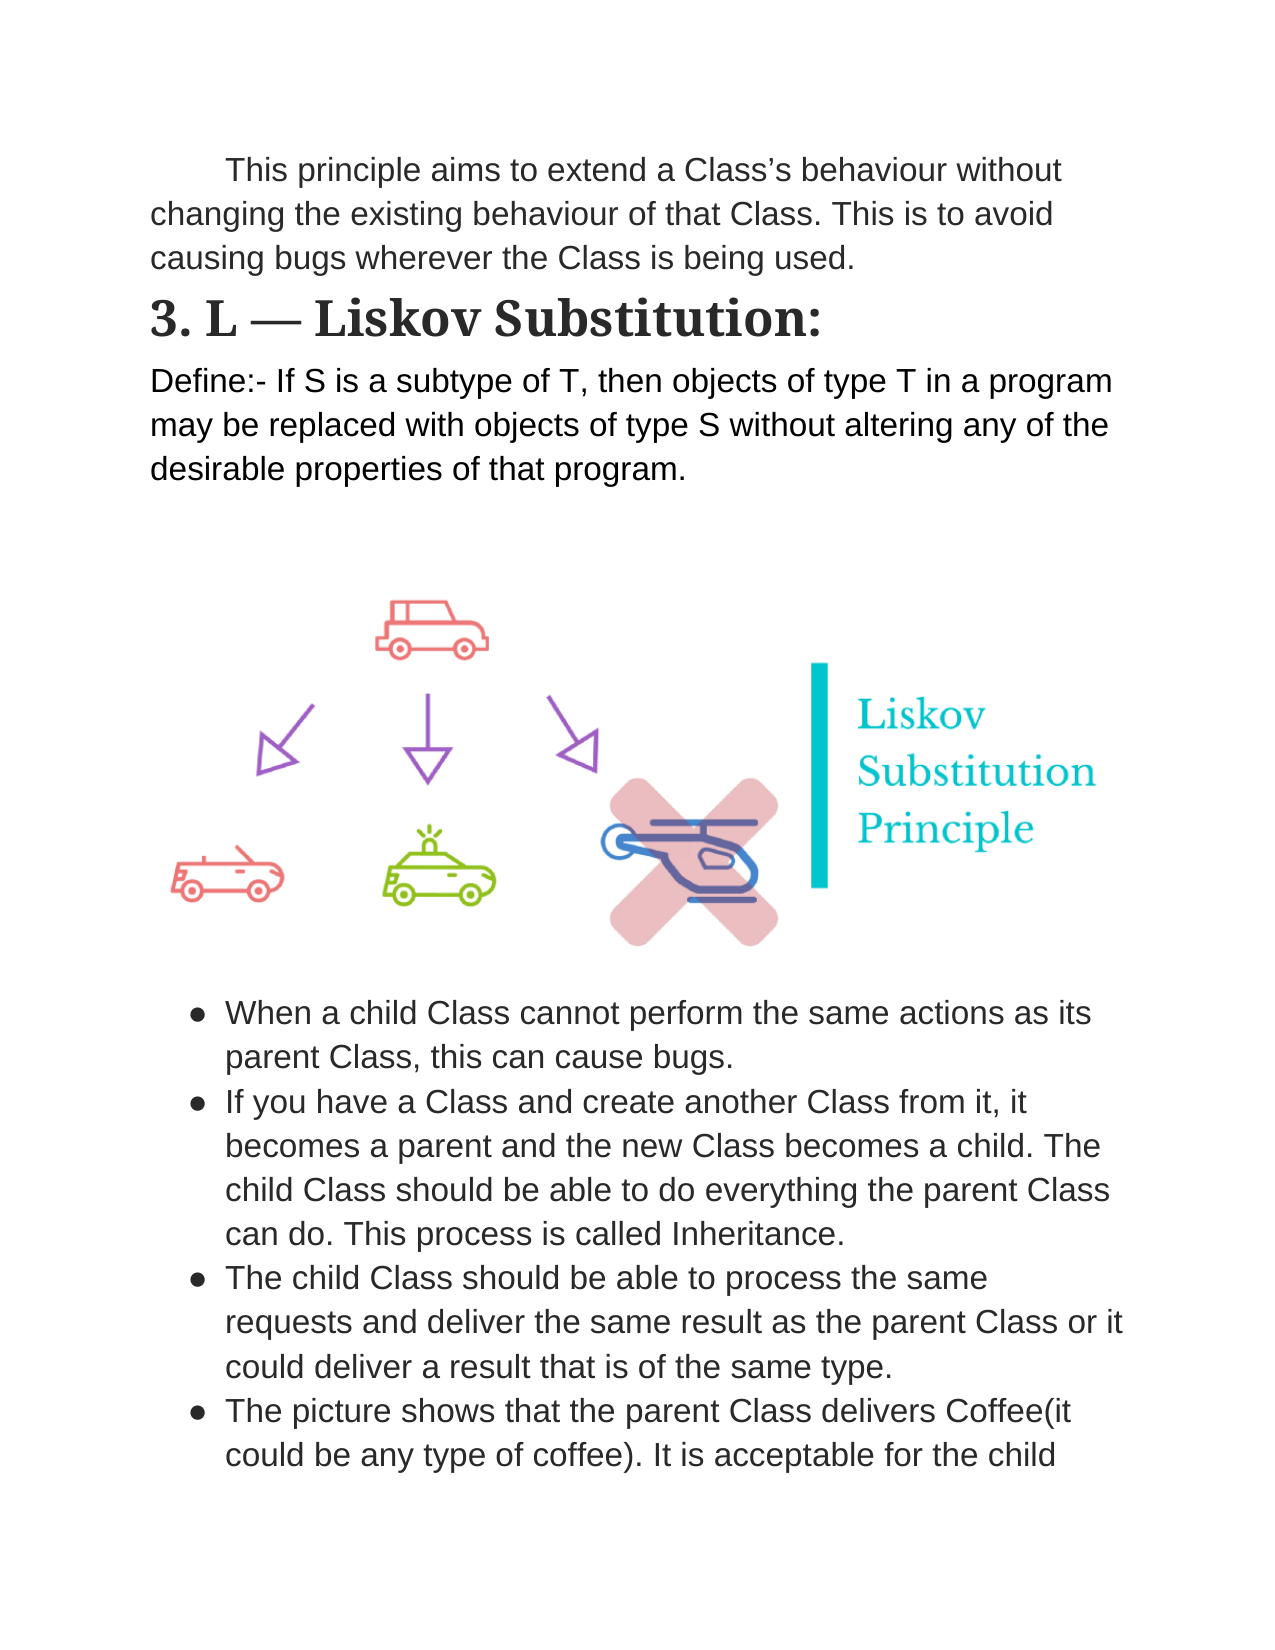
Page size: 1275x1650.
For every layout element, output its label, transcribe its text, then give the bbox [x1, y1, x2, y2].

list If you have a Class and create another Class from it, it becomes a parent and the new Class becomes a child. The child Class should be able to do everything the parent Class can do. This process is called Inheritance. [187, 1082, 1125, 1253]
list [187, 1391, 1125, 1473]
text 3. L — Liskov Substitution: [150, 282, 1125, 351]
text This principle aims to extend a Class’s behaviour without changing the existing behaviour of that Class. This is to avoid causing bugs wherever the Class is being used. [150, 150, 1125, 277]
text Define:- If S is a subtype of T, then objects of type T in a program may be replaced with objects of type S without altering any of the desirable properties of that program. [150, 361, 1125, 488]
list The child Class should be able to process the same requests and deliver the same result as the parent Class or it could deliver a result that is of the same type. [187, 1258, 1125, 1385]
picture [150, 541, 1125, 990]
list When a child Class cannot perform the same actions as its parent Class, this can cause bugs. [187, 993, 1125, 1076]
